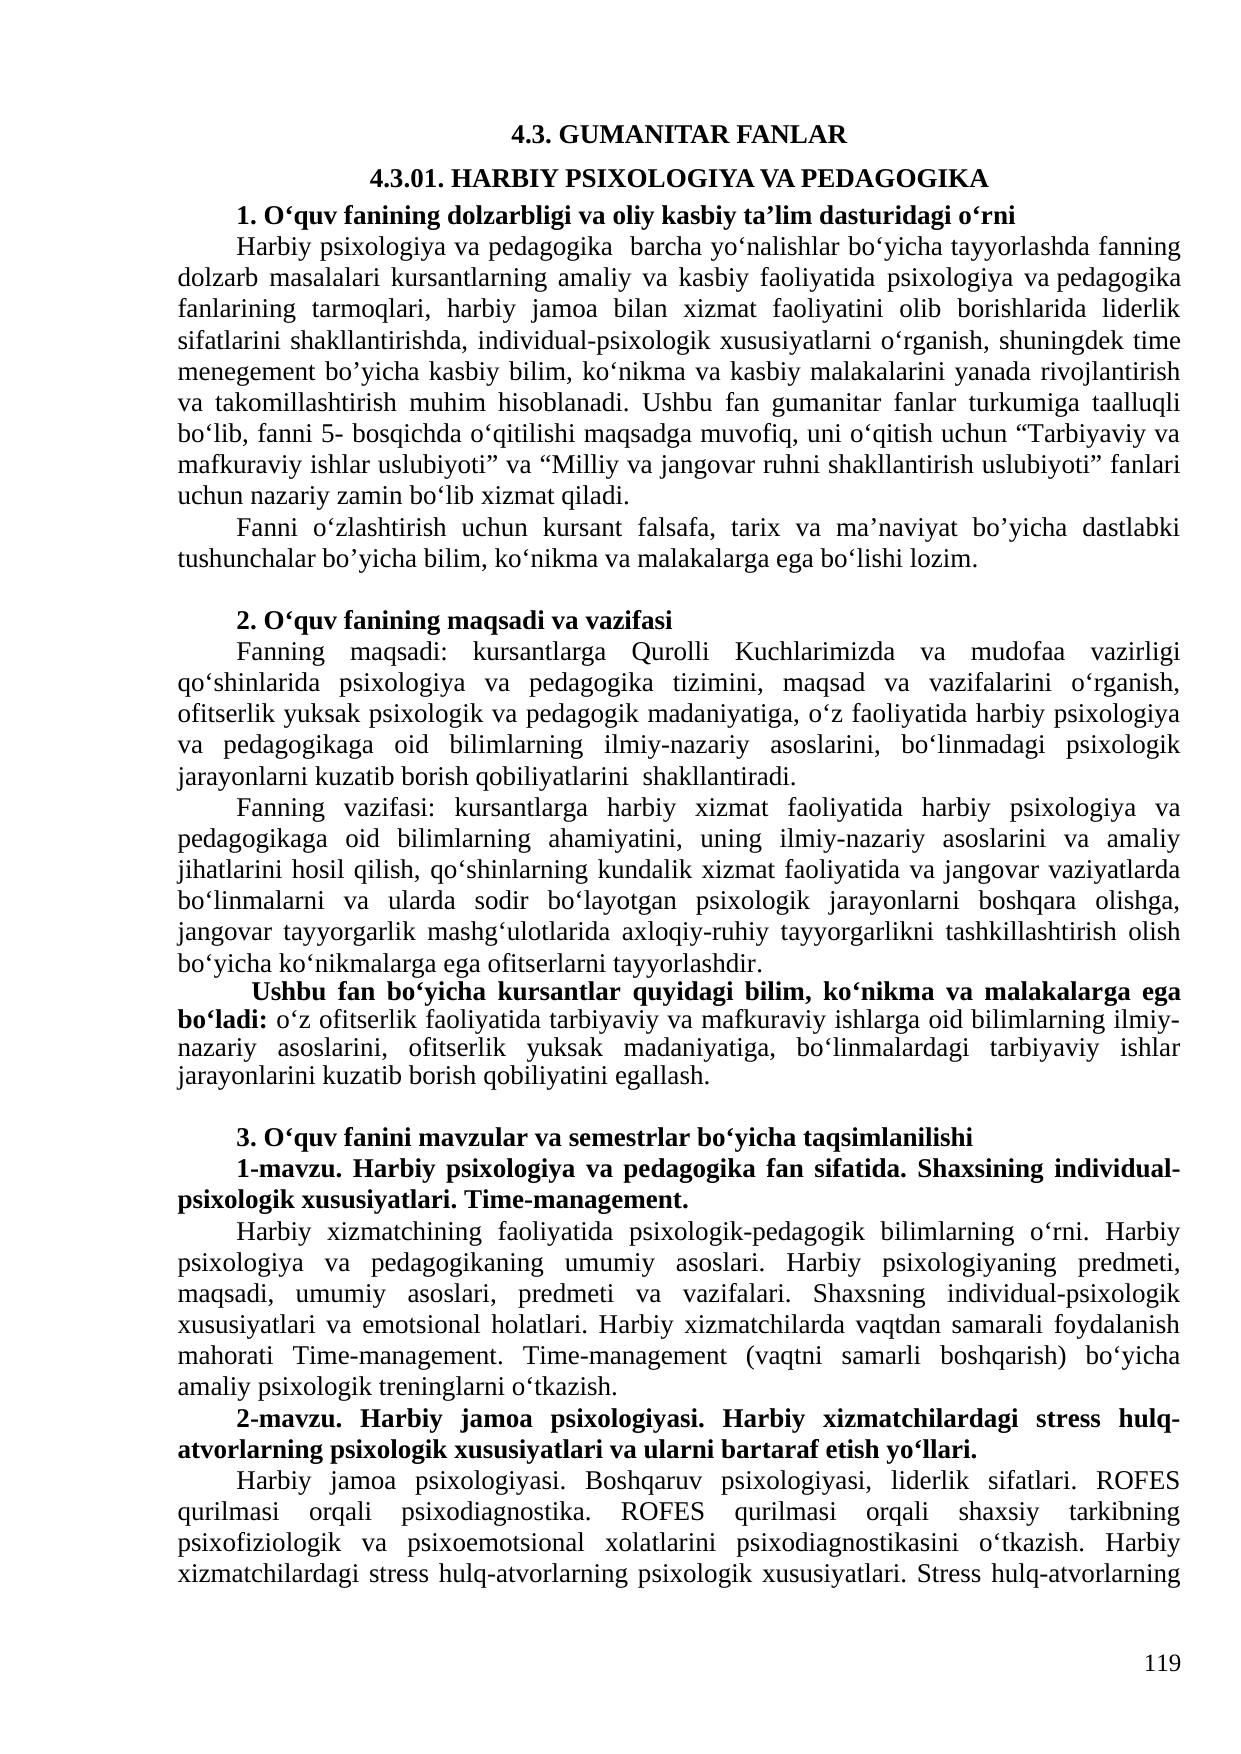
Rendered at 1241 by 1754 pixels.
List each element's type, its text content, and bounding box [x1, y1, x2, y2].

text Fanning maqsadi: kursantlarga Qurolli Kuchlarimizda va mudofaa vazirligi qo‘shinlarida psixologiya va pedagogika tizimini, maqsad va vazifalarini o‘rganish, ofitserlik yuksak psixologik va pedagogik madaniyatiga, o‘z faoliyatida harbiy psixologiya va pedagogikaga oid bilimlarning ilmiy-nazariy asoslarini, bo‘linmadagi psixologik jarayonlarni kuzatib borish qobiliyatlarini shakllantiradi. [177, 635, 1181, 791]
text Harbiy psixologiya va pedagogika barcha yo‘nalishlar bo‘yicha tayyorlashda fanning dolzarb masalalari kursantlarning amaliy va kasbiy faoliyatida psixologiya va pedagogika fanlarining tarmoqlari, harbiy jamoa bilan xizmat faoliyatini olib borishlarida liderlik sifatlarini shakllantirishda, individual-psixologik xususiyatlarni o‘rganish, shuningdek time menegement bo’yicha kasbiy bilim, ko‘nikma va kasbiy malakalarini yanada rivojlantirish va takomillashtirish muhim hisoblanadi. Ushbu fan gumanitar fanlar turkumiga taalluqli bo‘lib, fanni 5- bosqichda o‘qitilishi maqsadga muvofiq, uni o‘qitish uchun “Tarbiyaviy va mafkuraviy ishlar uslubiyoti” va “Milliy va jangovar ruhni shakllantirish uslubiyoti” fanlari uchun nazariy zamin bo‘lib xizmat qiladi. [177, 230, 1181, 511]
text 2-mavzu. Harbiy jamoa psixologiyasi. Harbiy xizmatchilardagi stress hulq-atvorlarning psixologik xususiyatlari va ularni bartaraf etish yo‘llari. [177, 1402, 1181, 1464]
text 1-mavzu. Harbiy psixologiya va pedagogika fan sifatida. Shaxsining individual-psixologik xususiyatlari. Time-management. [177, 1152, 1181, 1215]
text 2. O‘quv fanining maqsadi va vazifasi [177, 604, 1181, 635]
text 1. O‘quv fanining dolzarbligi va oliy kasbiy ta’lim dasturidagi o‘rni [177, 199, 1181, 230]
text Harbiy xizmatchining faoliyatida psixologik-pedagogik bilimlarning o‘rni. Harbiy psixologiya va pedagogikaning umumiy asoslari. Harbiy psixologiyaning predmeti, maqsadi, umumiy asoslari, predmeti va vazifalari. Shaxsning individual-psixologik xususiyatlari va emotsional holatlari. Harbiy xizmatchilarda vaqtdan samarali foydalanish mahorati Time-management. Time-management (vaqtni samarli boshqarish) bo‘yicha amaliy psixologik treninglarni o‘tkazish. [177, 1215, 1181, 1402]
text Ushbu fan bо‘yicha kursantlar quyidagi bilim, kо‘nikma va malakalarga ega bo‘ladi: o‘z ofitserlik faoliyatida tarbiyaviy va mafkuraviy ishlarga oid bilimlarning ilmiy-nazariy asoslarini, ofitserlik yuksak madaniyatiga, bo‘linmalardagi tarbiyaviy ishlar jarayonlarini kuzatib borish qobiliyatini egallash. [177, 978, 1181, 1090]
text Fanni о‘zlashtirish uchun kursant falsafa, tarix va ma’naviyat bo’yicha dastlabki tushunchalar bo’yicha bilim, kо‘nikma va malakalarga ega bо‘lishi lozim. [177, 511, 1181, 573]
text Fanning vazifasi: kursantlarga harbiy xizmat faoliyatida harbiy psixologiya va pedagogikaga oid bilimlarning ahamiyatini, uning ilmiy-nazariy asoslarini va amaliy jihatlarini hosil qilish, qo‘shinlarning kundalik xizmat faoliyatida va jangovar vaziyatlarda bo‘linmalarni va ularda sodir bo‘layotgan psixologik jarayonlarni boshqara olishga, jangovar tayyorgarlik mashg‘ulotlarida axloqiy-ruhiy tayyorgarlikni tashkillashtirish olish bo‘yicha kо‘nikmalarga ega ofitserlarni tayyorlashdir. [177, 791, 1181, 978]
subtitle 4.3. GUMANITAR FANLAR [177, 118, 1181, 149]
text 3. O‘quv fanini mavzular va semestrlar bo‘yicha taqsimlanilishi [177, 1121, 1181, 1152]
subtitle 4.3.01. HARBIY PSIXOLOGIYA VA PEDAGOGIKA [177, 162, 1181, 193]
